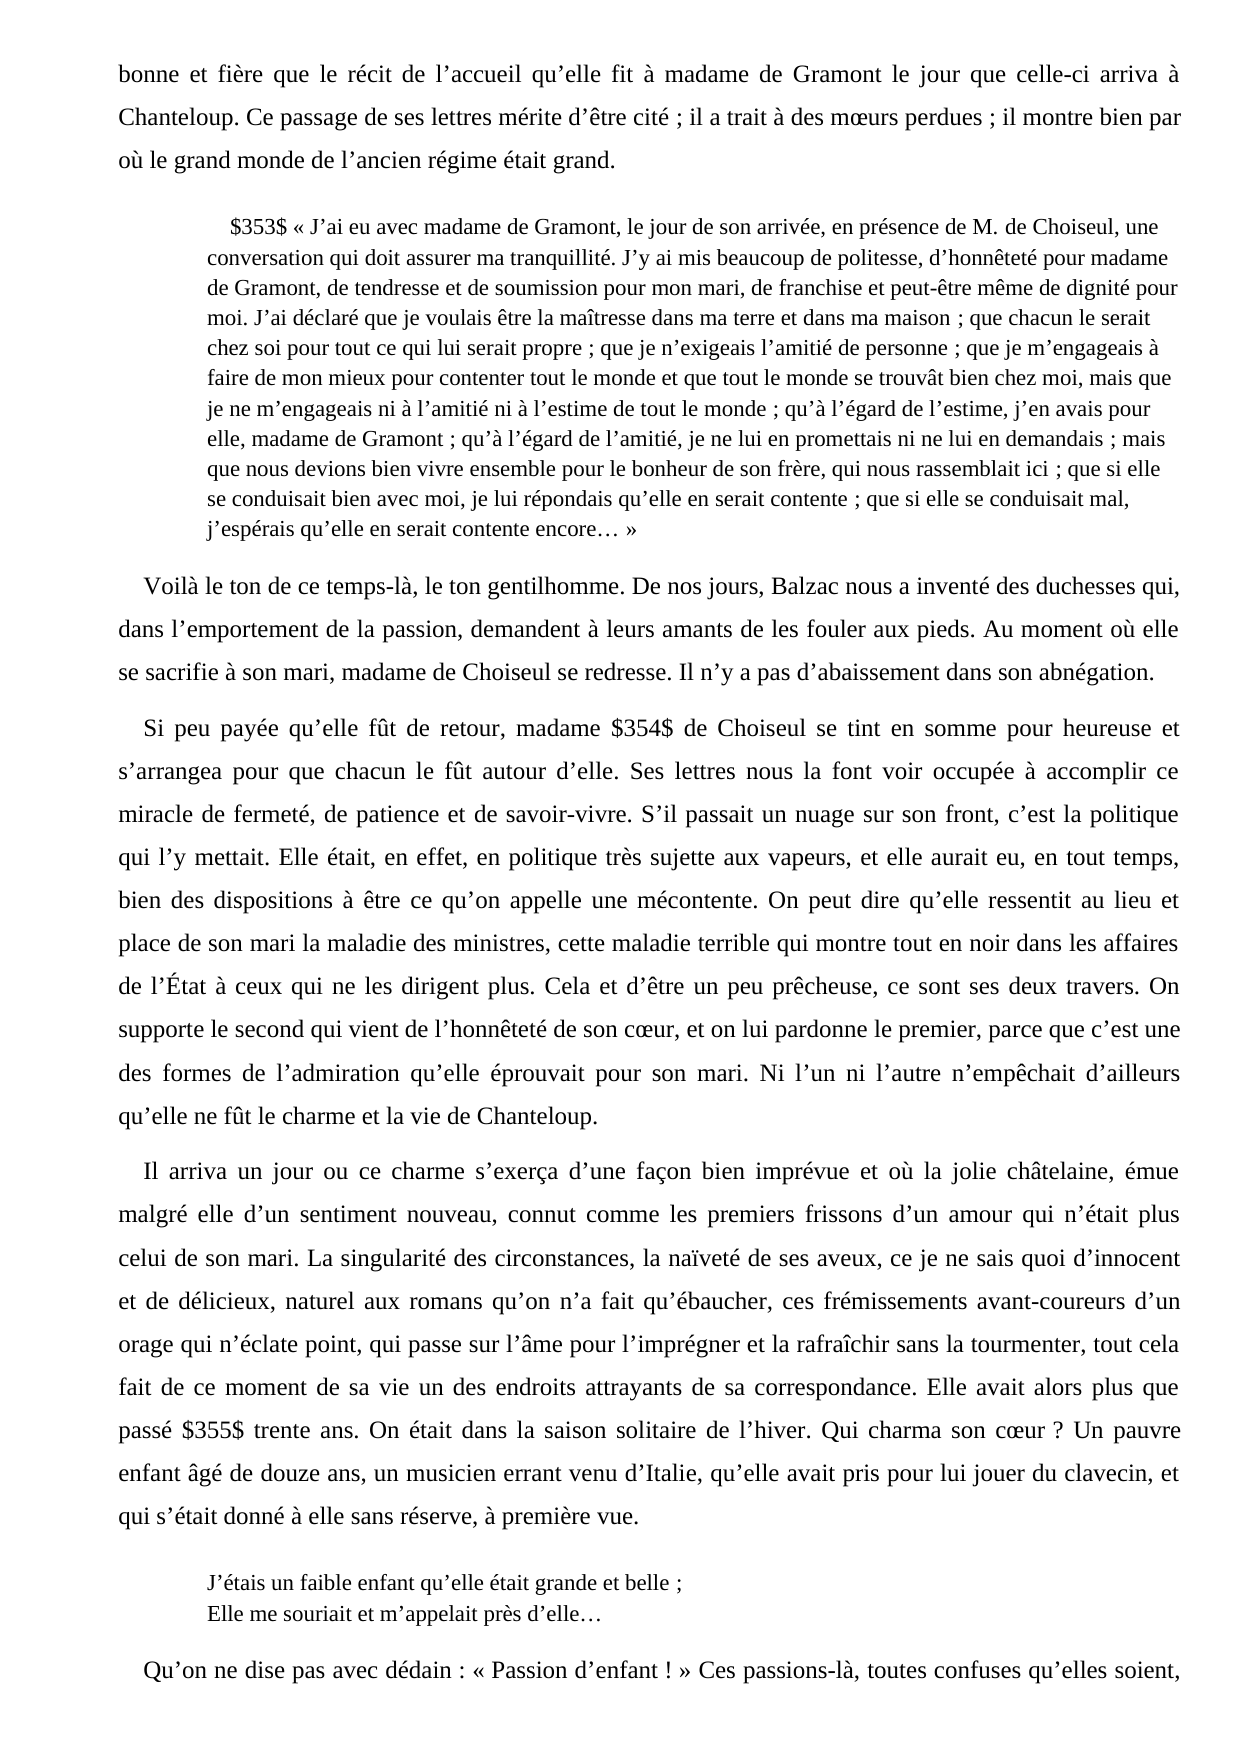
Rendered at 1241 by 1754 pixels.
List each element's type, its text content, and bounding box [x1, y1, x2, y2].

text Elle me souriait et m’appelait près d’elle… [207, 1600, 1181, 1626]
text J’étais un faible enfant qu’elle était grande et belle ; [207, 1569, 1181, 1596]
text $353$ « J’ai eu avec madame de Gramont, le jour de son arrivée, en présence de M. de Choiseul, une conversation qui doit assurer ma tranquillité. J’y ai mis beaucoup de politesse, d’honnêteté pour madame de Gramont, de tendresse et de soumission pour mon mari, de franchise et peut-être même de dignité pour moi. J’ai déclaré que je voulais être la maîtresse dans ma terre et dans ma maison ; que chacun le serait chez soi pour tout ce qui lui serait propre ; que je n’exigeais l’amitié de personne ; que je m’engageais à faire de mon mieux pour contenter tout le monde et que tout le monde se trouvât bien chez moi, mais que je ne m’engageais ni à l’amitié ni à l’estime de tout le monde ; qu’à l’égard de l’estime, j’en avais pour elle, madame de Gramont ; qu’à l’égard de l’amitié, je ne lui en promettais ni ne lui en demandais ; mais que nous devions bien vivre ensemble pour le bonheur de son frère, qui nous rassemblait ici ; que si elle se conduisait bien avec moi, je lui répondais qu’elle en serait contente ; que si elle se conduisait mal, j’espérais qu’elle en serait contente encore… » [207, 213, 1181, 542]
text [118, 59, 1181, 174]
text Il arriva un jour ou ce charme s’exerça d’une façon bien imprévue et où la jolie châtelaine, émue malgré elle d’un sentiment nouveau, connut comme les premiers frissons d’un amour qui n’était plus celui de son mari. La singularité des circonstances, la naïveté de ses aveux, ce je ne sais quoi d’innocent et de délicieux, naturel aux romans qu’on n’a fait qu’ébaucher, ces frémissements avant-coureurs d’un orage qui n’éclate point, qui passe sur l’âme pour l’imprégner et la rafraîchir sans la tourmenter, tout cela fait de ce moment de sa vie un des endroits attrayants de sa correspondance. Elle avait alors plus que passé $355$ trente ans. On était dans la saison solitaire de l’hiver. Qui charma son cœur ? Un pauvre enfant âgé de douze ans, un musicien errant venu d’Italie, qu’elle avait pris pour lui jouer du clavecin, et qui s’était donné à elle sans réserve, à première vue. [118, 1156, 1181, 1530]
text Si peu payée qu’elle fût de retour, madame $354$ de Choiseul se tint en somme pour heureuse et s’arrangea pour que chacun le fût autour d’elle. Ses lettres nous la font voir occupée à accomplir ce miracle de fermeté, de patience et de savoir-vivre. S’il passait un nuage sur son front, c’est la politique qui l’y mettait. Elle était, en effet, en politique très sujette aux vapeurs, et elle aurait eu, en tout temps, bien des dispositions à être ce qu’on appelle une mécontente. On peut dire qu’elle ressentit au lieu et place de son mari la maladie des ministres, cette maladie terrible qui montre tout en noir dans les affaires de l’État à ceux qui ne les dirigent plus. Cela et d’être un peu prêcheuse, ce sont ses deux travers. On supporte le second qui vient de l’honnêteté de son cœur, et on lui pardonne le premier, parce que c’est une des formes de l’admiration qu’elle éprouvait pour son mari. Ni l’un ni l’autre n’empêchait d’ailleurs qu’elle ne fût le charme et la vie de Chanteloup. [118, 713, 1181, 1129]
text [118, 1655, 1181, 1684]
text Voilà le ton de ce temps-là, le ton gentilhomme. De nos jours, Balzac nous a inventé des duchesses qui, dans l’emportement de la passion, demandent à leurs amants de les fouler aux pieds. Au moment où elle se sacrifie à son mari, madame de Choiseul se redresse. Il n’y a pas d’abaissement dans son abnégation. [118, 571, 1181, 686]
